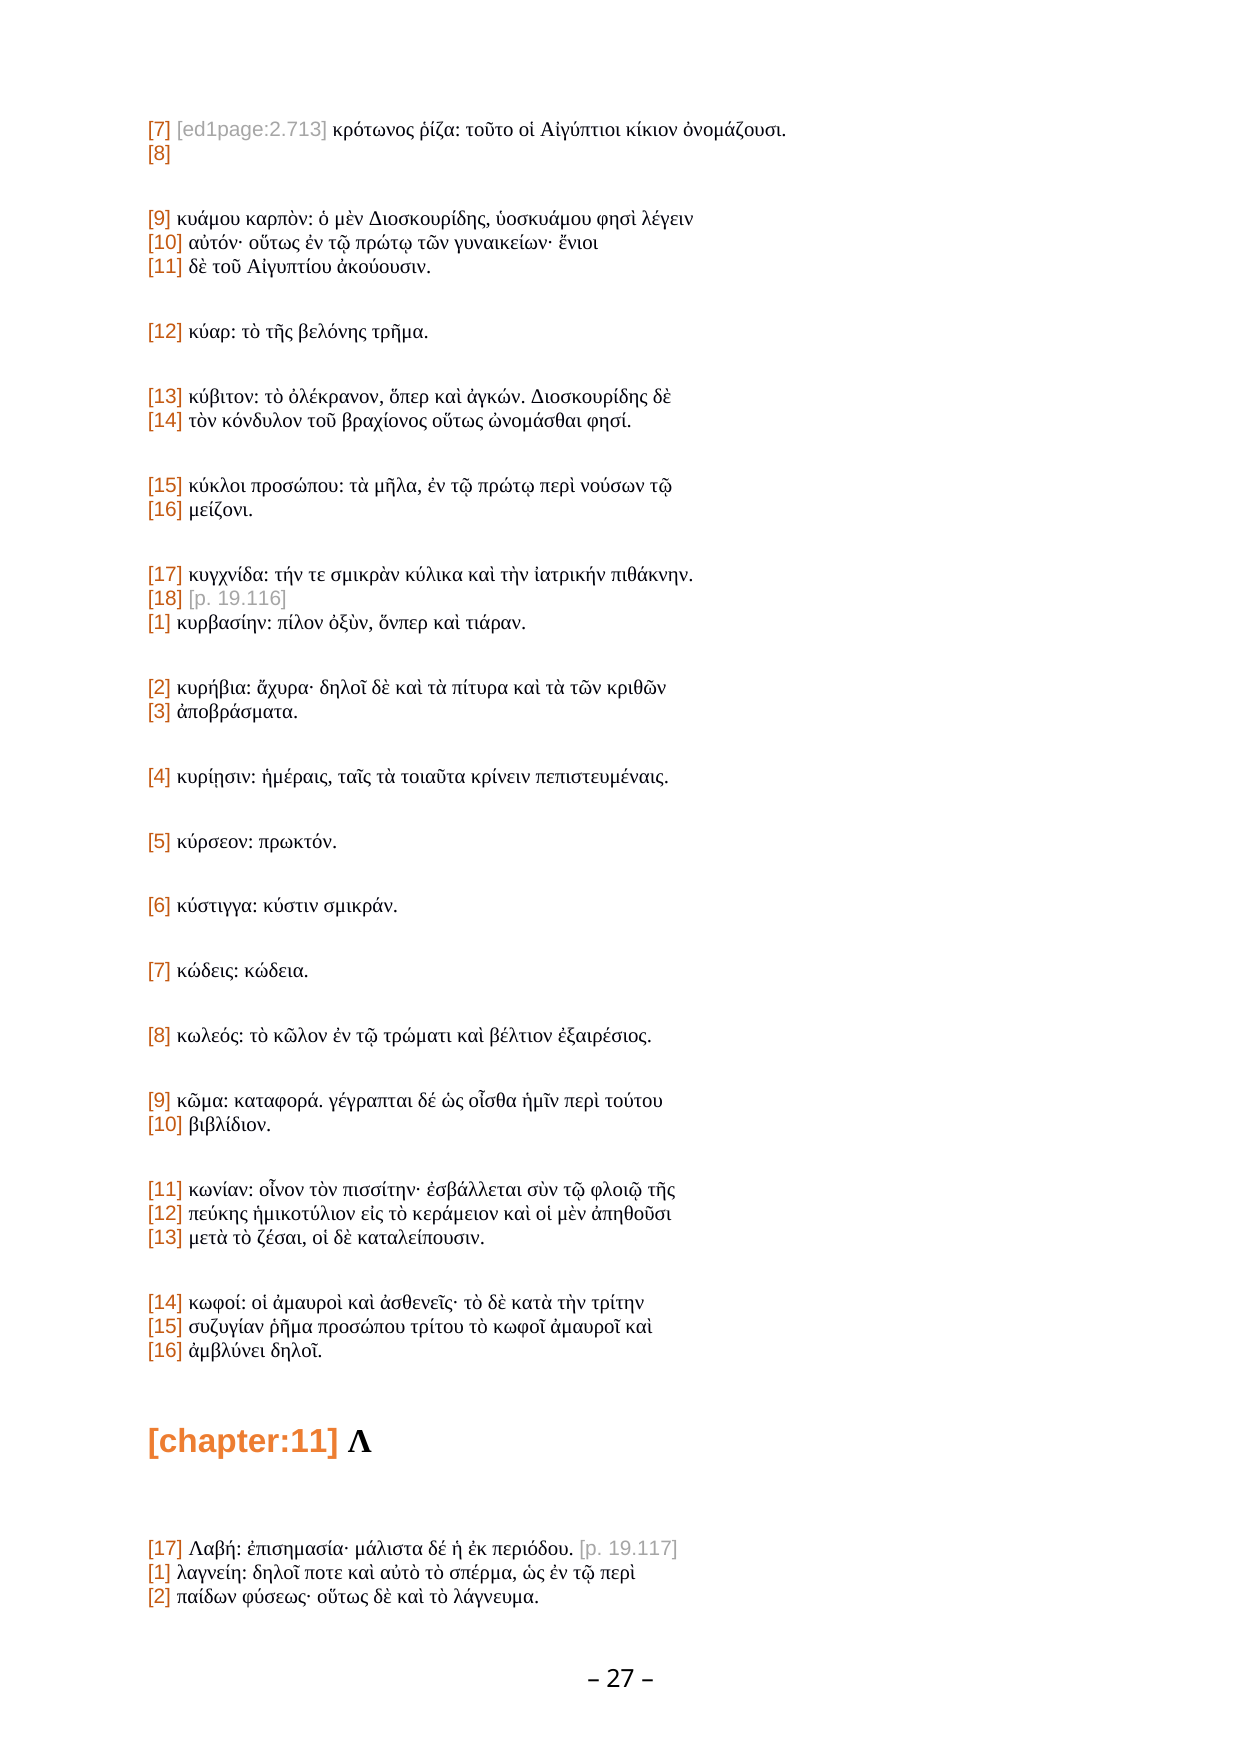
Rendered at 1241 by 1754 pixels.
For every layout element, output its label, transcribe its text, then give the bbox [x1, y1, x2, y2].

text [8] κωλεός: τὸ κῶλον ἐν τῷ τρώματι καὶ βέλτιον ἐξαιρέσιος. [148, 999, 1092, 1047]
text [2] κυρήβια: ἄχυρα· δηλοῖ δὲ καὶ τὰ πίτυρα καὶ τὰ τῶν κριθῶν [3] ἀποβράσματα. [148, 651, 1092, 723]
text [5] κύρσεον: πρωκτόν. [148, 804, 1092, 853]
text [7] [ed1page:2.713] κρότωνος ῥίζα: τοῦτο οἱ Αἰγύπτιοι κίκιον ὀνομάζουσι. [8] [148, 93, 1092, 165]
text [17] κυγχνίδα: τήν τε σμικρὰν κύλικα καὶ τὴν ἰατρικήν πιθάκνην. [18] [p. 19.116] [1] κυρβασίην: πίλον ὀξὺν, ὅνπερ καὶ τιάραν. [148, 538, 1092, 634]
text [17] Λαβή: ἐπισημασία· μάλιστα δέ ἡ ἐκ περιόδου. [p. 19.117] [1] λαγνείη: δηλοῖ ποτε καὶ αὐτὸ τὸ σπέρμα, ὡς ἐν τῷ περὶ [2] παίδων φύσεως· οὕτως δὲ καὶ τὸ λάγνευμα. [148, 1512, 1092, 1608]
text [12] κύαρ: τὸ τῆς βελόνης τρῆμα. [148, 295, 1092, 343]
text [9] κῶμα: καταφορά. γέγραπται δέ ὡς οἶσθα ἡμῖν περὶ τούτου [10] βιβλίδιον. [148, 1064, 1092, 1136]
text [14] κωφοί: οἱ ἀμαυροὶ καὶ ἀσθενεῖς· τὸ δὲ κατὰ τὴν τρίτην [15] συζυγίαν ῥῆμα προσώπου τρίτου τὸ κωφοῖ ἀμαυροῖ καὶ [16] ἀμβλύνει δηλοῖ. [148, 1266, 1092, 1362]
text [11] κωνίαν: οἶνον τὸν πισσίτην· ἐσβάλλεται σὺν τῷ φλοιῷ τῆς [12] πεύκης ἡμικοτύλιον εἰς τὸ κεράμειον καὶ οἱ μὲν ἀπηθοῦσι [13] μετὰ τὸ ζέσαι, οἱ δὲ καταλείπουσιν. [148, 1153, 1092, 1249]
text [9] κυάμου καρπὸν: ὁ μὲν Διοσκουρίδης, ὑοσκυάμου φησὶ λέγειν [10] αὐτόν· οὕτως ἐν τῷ πρώτῳ τῶν γυναικείων· ἔνιοι [11] δὲ τοῦ Αἰγυπτίου ἀκούουσιν. [148, 182, 1092, 278]
subtitle [chapter:11] Λ [148, 1421, 1092, 1460]
text [7] κώδεις: κώδεια. [148, 934, 1092, 982]
text [4] κυρίῃσιν: ἡμέραις, ταῖς τὰ τοιαῦτα κρίνειν πεπιστευμέναις. [148, 740, 1092, 788]
text [6] κύστιγγα: κύστιν σμικράν. [148, 869, 1092, 917]
text [13] κύβιτον: τὸ ὀλέκρανον, ὅπερ καὶ ἀγκών. Διοσκουρίδης δὲ [14] τὸν κόνδυλον τοῦ βραχίονος οὕτως ὠνομάσθαι φησί. [148, 360, 1092, 432]
text [15] κύκλοι προσώπου: τὰ μῆλα, ἐν τῷ πρώτῳ περὶ νούσων τῷ [16] μείζονι. [148, 449, 1092, 521]
